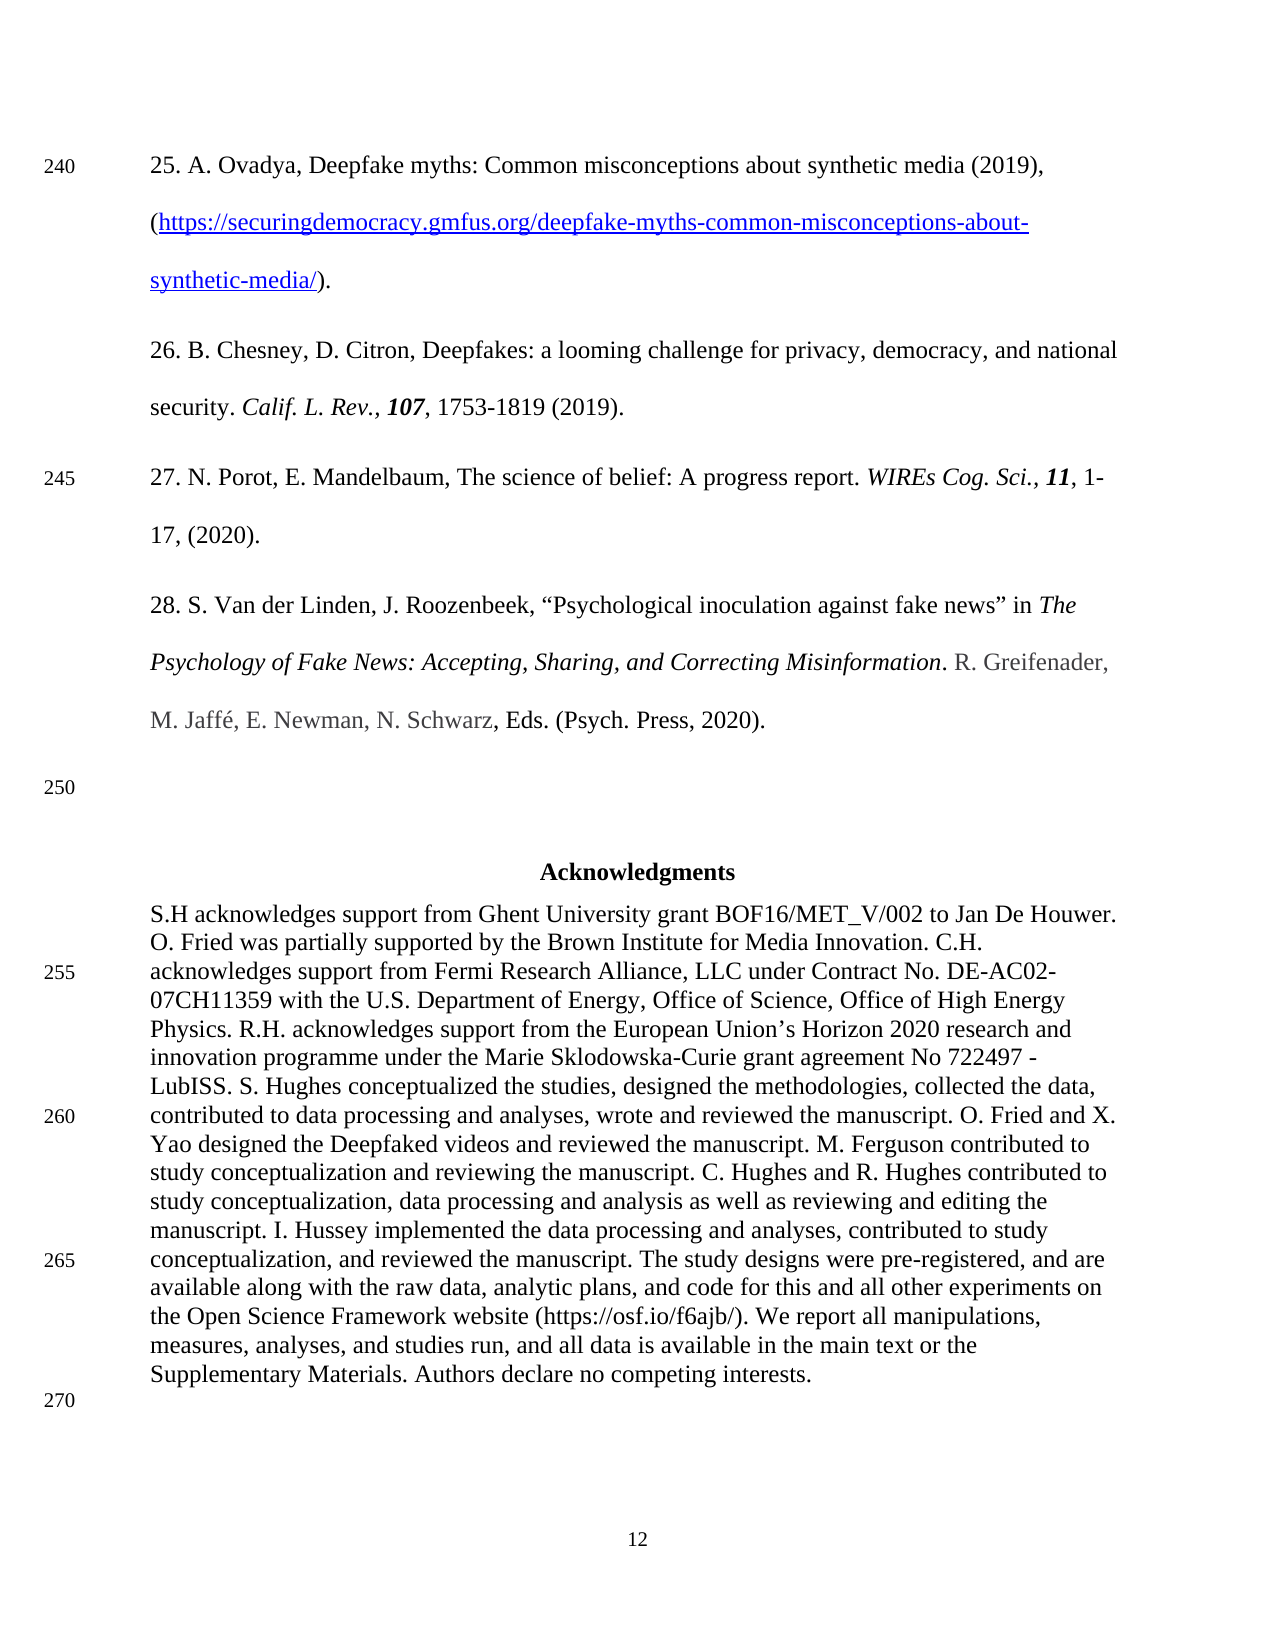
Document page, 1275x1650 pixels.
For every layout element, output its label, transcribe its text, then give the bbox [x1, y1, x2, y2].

text 26. B. Chesney, D. Citron, Deepfakes: a looming challenge for privacy, democracy, and national security. Calif. L. Rev., 107, 1753-1819 (2019). [150, 335, 1125, 421]
text 28. S. Van der Linden, J. Roozenbeek, “Psychological inoculation against fake news” in The Psychology of Fake News: Accepting, Sharing, and Correcting Misinformation. R. Greifenader, M. Jaffé, E. Newman, N. Schwarz, Eds. (Psych. Press, 2020). [150, 590, 1125, 734]
text S.H acknowledges support from Ghent University grant BOF16/MET_V/002 to Jan De Houwer. O. Fried was partially supported by the Brown Institute for Media Innovation. C.H. acknowledges support from Fermi Research Alliance, LLC under Contract No. DE-AC02-07CH11359 with the U.S. Department of Energy, Office of Science, Office of High Energy Physics. R.H. acknowledges support from the European Union’s Horizon 2020 research and innovation programme under the Marie Sklodowska-Curie grant agreement No 722497 - LubISS. S. Hughes conceptualized the studies, designed the methodologies, collected the data, contributed to data processing and analyses, wrote and reviewed the manuscript. O. Fried and X. Yao designed the Deepfaked videos and reviewed the manuscript. M. Ferguson contributed to study conceptualization and reviewing the manuscript. C. Hughes and R. Hughes contributed to study conceptualization, data processing and analysis as well as reviewing and editing the manuscript. I. Hussey implemented the data processing and analyses, contributed to study conceptualization, and reviewed the manuscript. The study designs were pre-registered, and are available along with the raw data, analytic plans, and code for this and all other experiments on the Open Science Framework website (https://osf.io/f6ajb/). We report all manipulations, measures, analyses, and studies run, and all data is available in the main text or the Supplementary Materials. Authors declare no competing interests. [150, 899, 1125, 1387]
text 25. A. Ovadya, Deepfake myths: Common misconceptions about synthetic media (2019), (https://securingdemocracy.gmfus.org/deepfake-myths-common-misconceptions-about-synthetic-media/). [150, 150, 1125, 294]
text 27. N. Porot, E. Mandelbaum, The science of belief: A progress report. WIREs Cog. Sci., 11, 1-17, (2020). [150, 462, 1125, 549]
text Acknowledgments [150, 857, 1125, 886]
